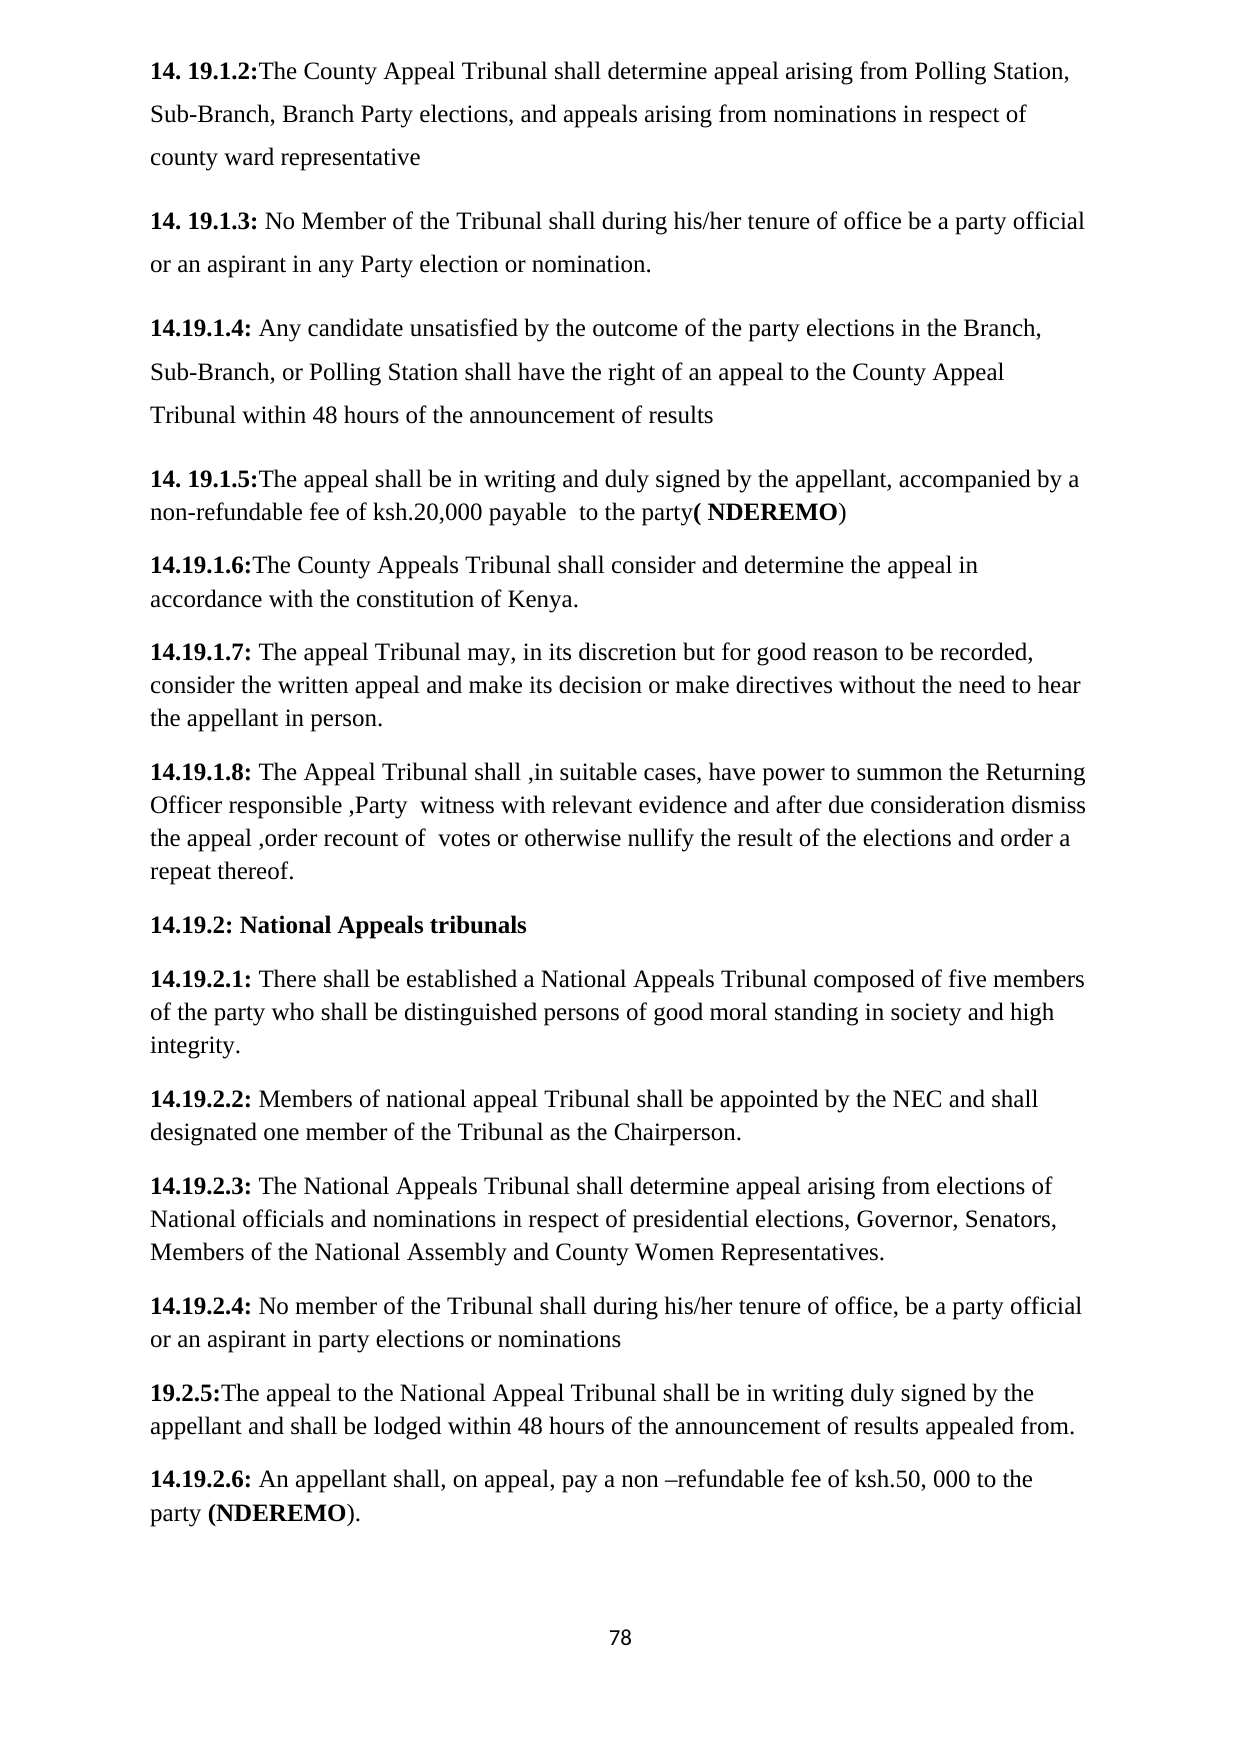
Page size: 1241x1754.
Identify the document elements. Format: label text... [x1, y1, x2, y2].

text 14.19.2.1: There shall be established a National Appeals Tribunal composed of five members of the party who shall be distinguished persons of good moral standing in society and high integrity. [150, 964, 1090, 1059]
text 14.19.2.6: An appellant shall, on appeal, pay a non –refundable fee of ksh.50, 000 to the party (NDEREMO). [150, 1464, 1090, 1526]
text 14. 19.1.5:The appeal shall be in writing and duly signed by the appellant, accompanied by a non-refundable fee of ksh.20,000 payable to the party( NDEREMO) [150, 464, 1090, 526]
text 14.19.1.7: The appeal Tribunal may, in its discretion but for good reason to be recorded, consider the written appeal and make its decision or make directives without the need to hear the appellant in person. [150, 637, 1090, 732]
text 14.19.2.3: The National Appeals Tribunal shall determine appeal arising from elections of National officials and nominations in respect of presidential elections, Governor, Senators, Members of the National Assembly and County Women Representatives. [150, 1171, 1090, 1266]
text 14.19.1.4: Any candidate unsatisfied by the outcome of the party elections in the Branch, Sub-Branch, or Polling Station shall have the right of an appeal to the County Appeal Tribunal within 48 hours of the announcement of results [150, 313, 1090, 428]
text 19.2.5:The appeal to the National Appeal Tribunal shall be in writing duly signed by the appellant and shall be lodged within 48 hours of the announcement of results appealed from. [150, 1378, 1090, 1439]
text 14.19.1.8: The Appeal Tribunal shall ,in suitable cases, have power to summon the Returning Officer responsible ,Party witness with relevant evidence and after due consideration dismiss the appeal ,order recount of votes or otherwise nullify the result of the elections and order a repeat thereof. [150, 757, 1090, 885]
text 14.19.2.4: No member of the Tribunal shall during his/her tenure of office, be a party official or an aspirant in party elections or nominations [150, 1291, 1090, 1353]
text 14.19.1.6:The County Appeals Tribunal shall consider and determine the appeal in accordance with the constitution of Kenya. [150, 551, 1090, 612]
text 14. 19.1.3: No Member of the Tribunal shall during his/her tenure of office be a party official or an aspirant in any Party election or nomination. [150, 206, 1090, 278]
text 14.19.2: National Appeals tribunals [150, 910, 1090, 939]
text 14. 19.1.2:The County Appeal Tribunal shall determine appeal arising from Polling Station, Sub-Branch, Branch Party elections, and appeals arising from nominations in respect of county ward representative [150, 56, 1090, 171]
text 14.19.2.2: Members of national appeal Tribunal shall be appointed by the NEC and shall designated one member of the Tribunal as the Chairperson. [150, 1084, 1090, 1146]
